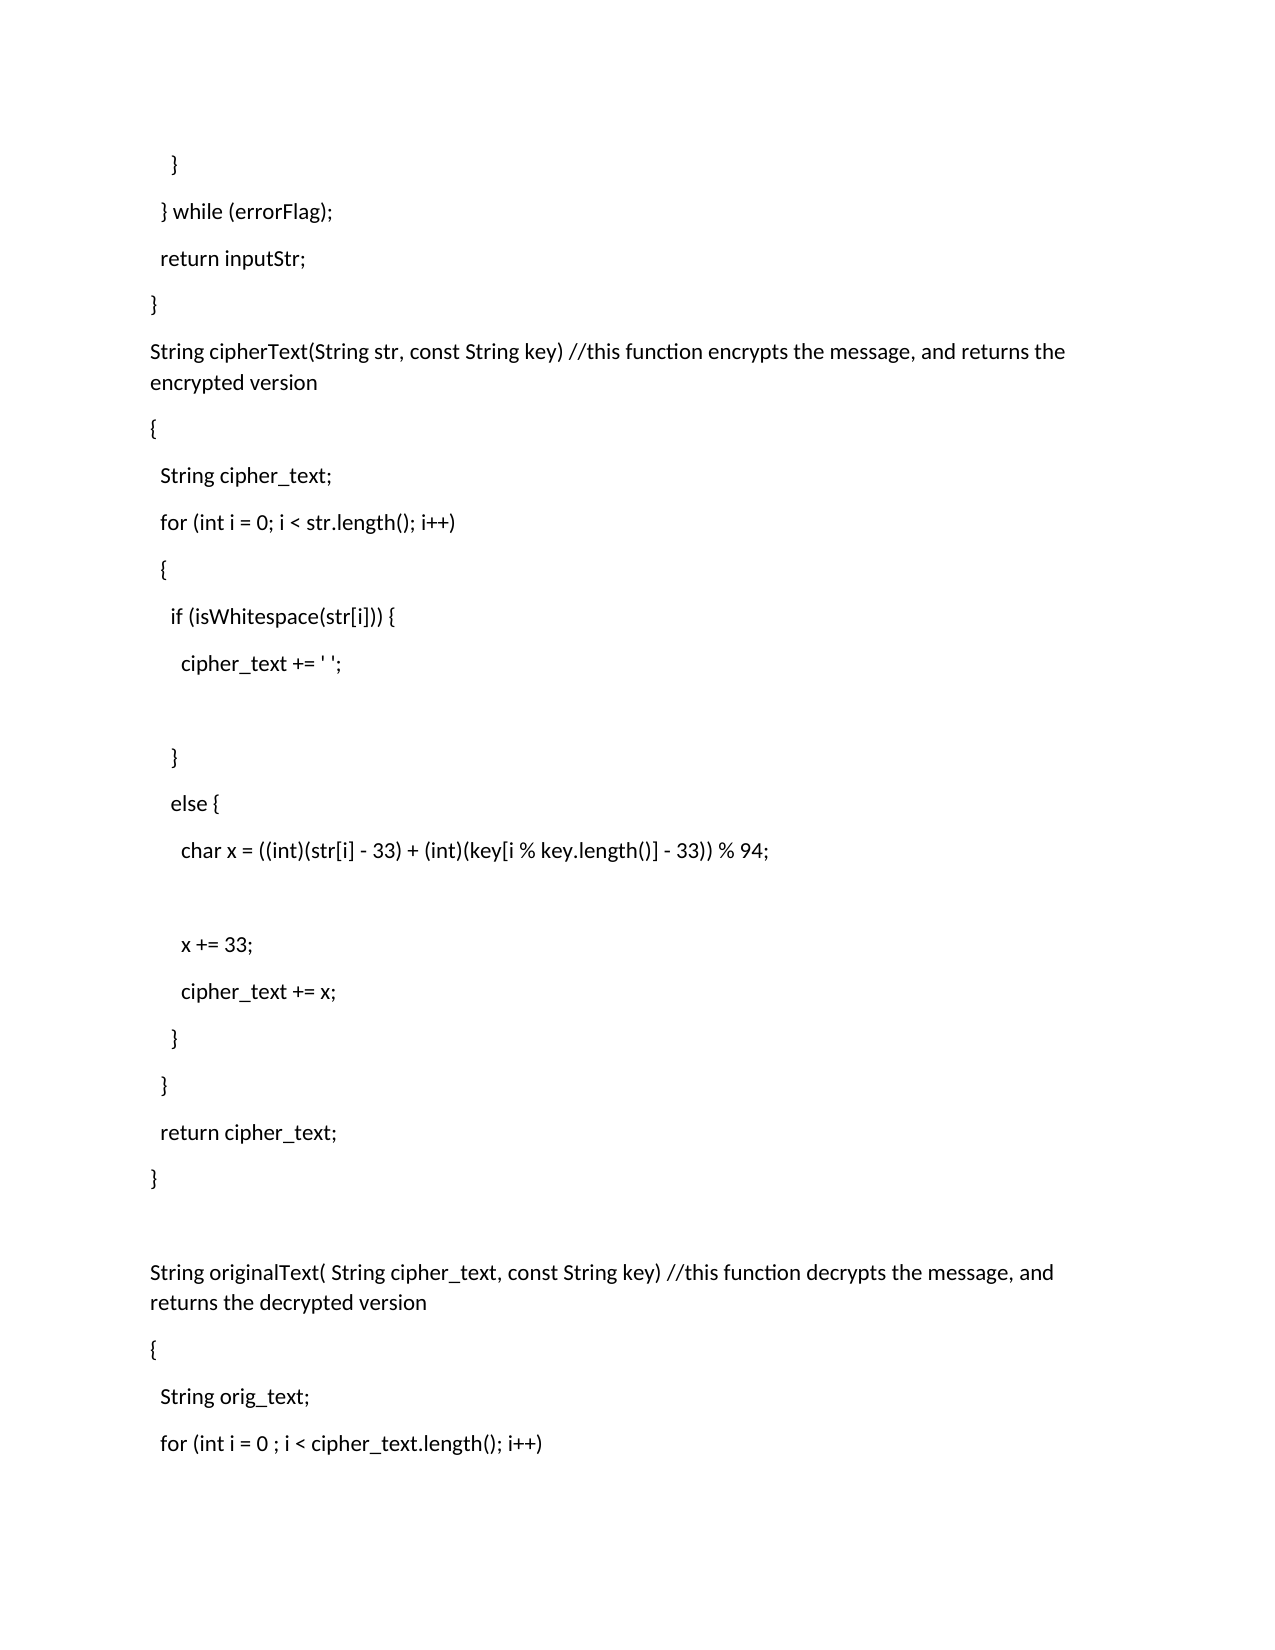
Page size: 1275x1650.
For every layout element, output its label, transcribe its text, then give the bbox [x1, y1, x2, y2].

text String orig_text; [150, 1382, 1125, 1410]
text x += 33; [150, 930, 1125, 958]
text { [150, 414, 1125, 443]
text for (int i = 0 ; i < cipher_text.length(); i++) [150, 1429, 1125, 1457]
text cipher_text += x; [150, 977, 1125, 1005]
text char x = ((int)(str[i] - 33) + (int)(key[i % key.length()] - 33)) % 94; [150, 836, 1125, 864]
text } [150, 291, 1125, 319]
text String originalText( String cipher_text, const String key) //this function decrypts the message, and returns the decrypted version [150, 1258, 1125, 1317]
text { [150, 1335, 1125, 1363]
text { [150, 555, 1125, 583]
text return inputStr; [150, 244, 1125, 272]
text } while (errorFlag); [150, 197, 1125, 225]
text if (isWhitespace(str[i])) { [150, 602, 1125, 630]
text } [150, 743, 1125, 771]
text } [150, 1024, 1125, 1052]
text String cipher_text; [150, 461, 1125, 489]
text String cipherText(String str, const String key) //this function encrypts the message, and returns the encrypted version [150, 337, 1125, 396]
text cipher_text += ' '; [150, 649, 1125, 677]
text } [150, 150, 1125, 178]
text return cipher_text; [150, 1118, 1125, 1146]
text else { [150, 789, 1125, 818]
text } [150, 1164, 1125, 1193]
text } [150, 1071, 1125, 1099]
text for (int i = 0; i < str.length(); i++) [150, 508, 1125, 536]
